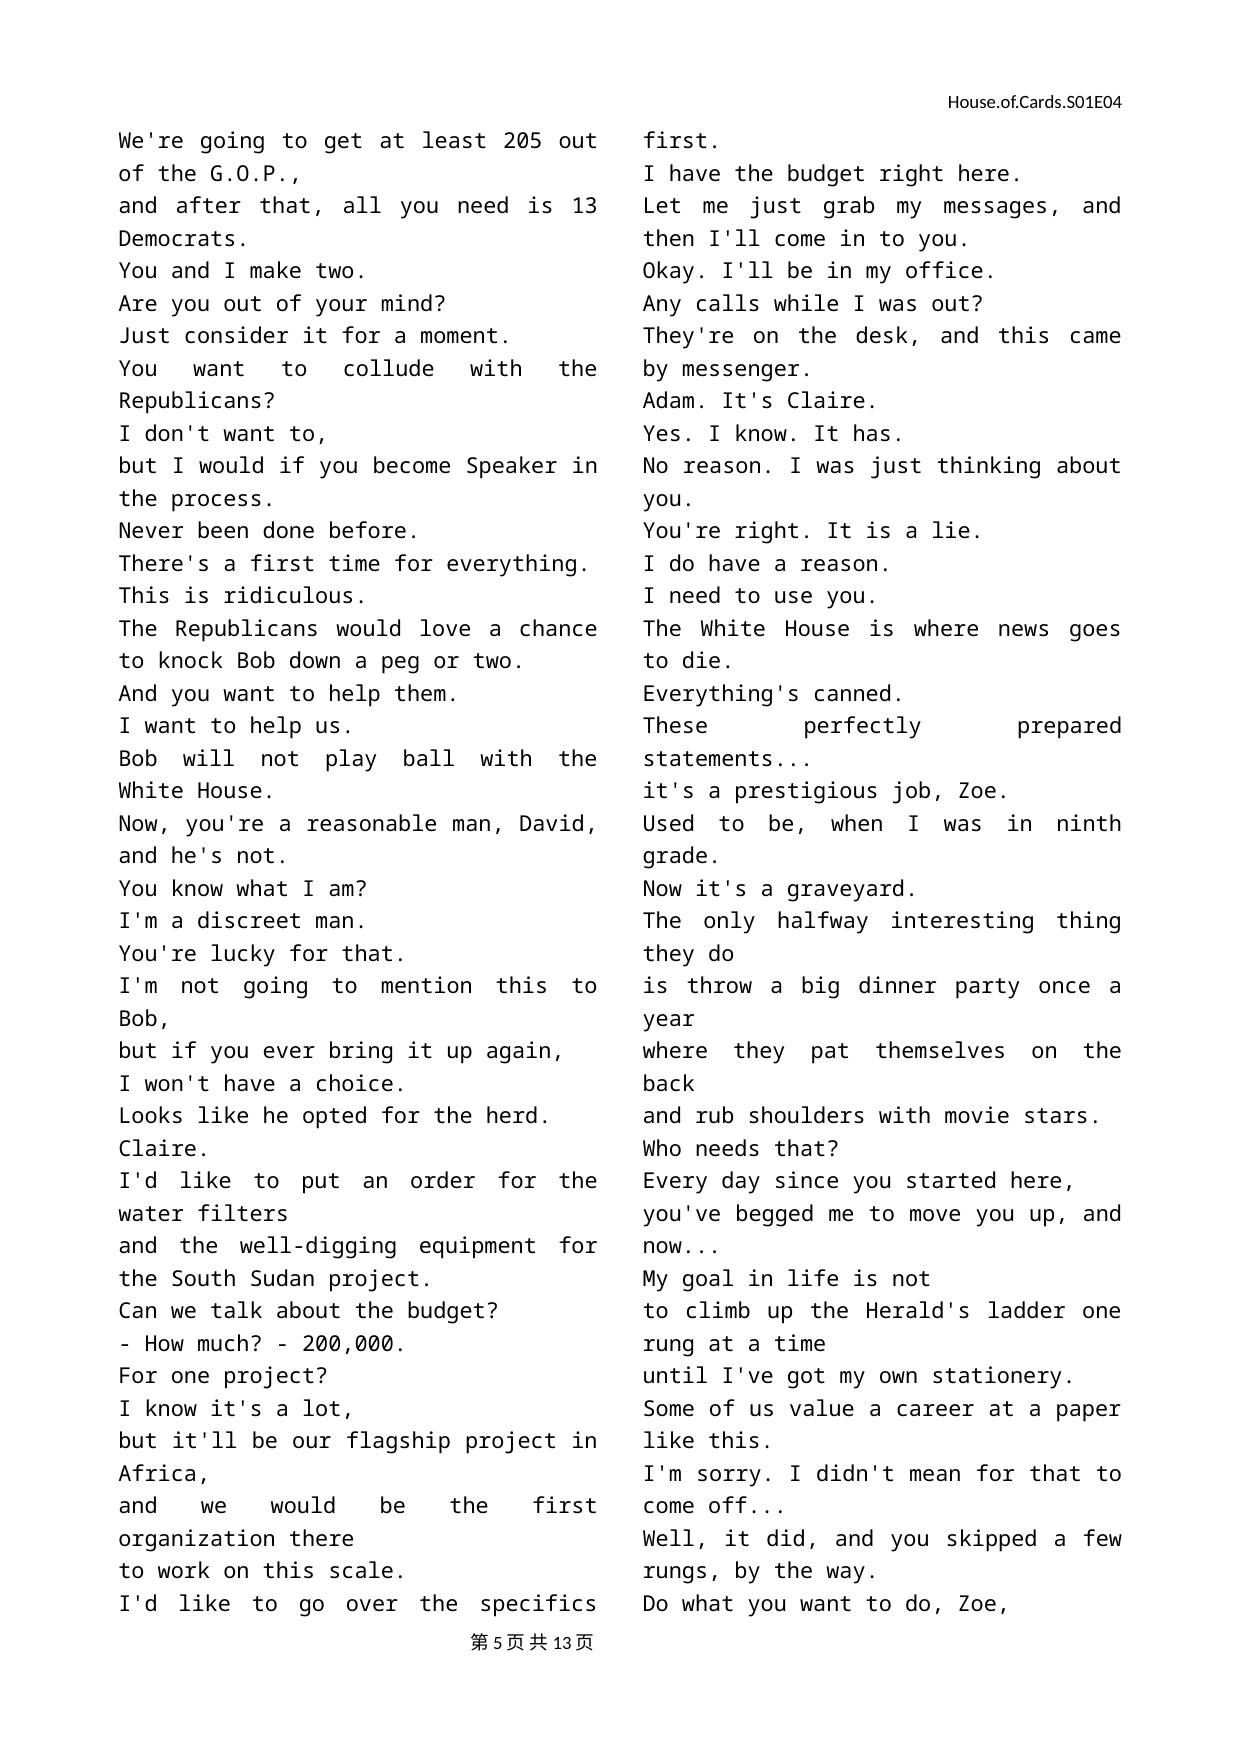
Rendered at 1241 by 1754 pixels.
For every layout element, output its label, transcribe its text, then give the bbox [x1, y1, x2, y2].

text is throw a big dinner party once a year [642, 969, 1122, 1034]
text but I would if you become Speaker in the process. [118, 449, 598, 514]
text Every day since you started here, [642, 1164, 1122, 1197]
text My goal in life is not [642, 1262, 1122, 1294]
text Adam. It's Claire. [642, 384, 1122, 417]
text where they pat themselves on the back [642, 1034, 1122, 1099]
text I don't want to, [118, 417, 598, 449]
text I have the budget right here. [642, 157, 1122, 189]
text I'd like to go over the specifics first. [118, 1587, 598, 1619]
text Who needs that? [642, 1132, 1122, 1164]
text Let me just grab my messages, and then I'll come in to you. [642, 189, 1122, 254]
text Everything's canned. [642, 677, 1122, 709]
text Now, you're a reasonable man, David, and he's not. [118, 807, 598, 872]
text The only halfway interesting thing they do [642, 904, 1122, 969]
text it's a prestigious job, Zoe. [642, 774, 1122, 807]
text Looks like he opted for the herd. [118, 1099, 598, 1132]
text You're lucky for that. [118, 937, 598, 969]
text I'd like to put an order for the water filters [118, 1164, 598, 1229]
text Now it's a graveyard. [642, 872, 1122, 904]
text We're going to get at least 205 out of the G.O.P., [118, 124, 598, 189]
text Some of us value a career at a paper like this. [642, 1392, 1122, 1457]
text No reason. I was just thinking about you. [642, 449, 1122, 514]
text I know it's a lot, [118, 1392, 598, 1424]
text Any calls while I was out? [642, 287, 1122, 319]
text For one project? [118, 1359, 598, 1392]
text I'm a discreet man. [118, 904, 598, 937]
text Used to be, when I was in ninth grade. [642, 807, 1122, 872]
text I'm not going to mention this to Bob, [118, 969, 598, 1034]
text I need to use you. [642, 579, 1122, 612]
text Do what you want to do, Zoe, [642, 1587, 1122, 1619]
text Just consider it for a moment. [118, 319, 598, 352]
text Bob will not play ball with the White House. [118, 742, 598, 807]
text You're right. It is a lie. [642, 514, 1122, 547]
text I'd like to go over the specifics first. [642, 124, 1122, 157]
text They're on the desk, and this came by messenger. [642, 319, 1122, 384]
text and the well-digging equipment for the South Sudan project. [118, 1229, 598, 1294]
text Well, it did, and you skipped a few rungs, by the way. [642, 1522, 1122, 1587]
text These perfectly prepared statements... [642, 709, 1122, 774]
text - How much? - 200,000. [118, 1327, 598, 1359]
text The White House is where news goes to die. [642, 612, 1122, 677]
text I want to help us. [118, 709, 598, 742]
text until I've got my own stationery. [642, 1359, 1122, 1392]
text I do have a reason. [642, 547, 1122, 579]
text Claire. [118, 1132, 598, 1164]
text to work on this scale. [118, 1554, 598, 1587]
text The Republicans would love a chance to knock Bob down a peg or two. [118, 612, 598, 677]
text There's a first time for everything. [118, 547, 598, 579]
text You want to collude with the Republicans? [118, 352, 598, 417]
text and we would be the first organization there [118, 1489, 598, 1554]
text This is ridiculous. [118, 579, 598, 612]
text Okay. I'll be in my office. [642, 254, 1122, 287]
text Can we talk about the budget? [118, 1294, 598, 1327]
text and rub shoulders with movie stars. [642, 1099, 1122, 1132]
text And you want to help them. [118, 677, 598, 709]
text and after that, all you need is 13 Democrats. [118, 189, 598, 254]
text Yes. I know. It has. [642, 417, 1122, 449]
text I'm sorry. I didn't mean for that to come off... [642, 1457, 1122, 1522]
text but it'll be our flagship project in Africa, [118, 1424, 598, 1489]
text but if you ever bring it up again, [118, 1034, 598, 1067]
text I won't have a choice. [118, 1067, 598, 1099]
text You know what I am? [118, 872, 598, 904]
text Are you out of your mind? [118, 287, 598, 319]
text you've begged me to move you up, and now... [642, 1197, 1122, 1262]
text You and I make two. [118, 254, 598, 287]
text Never been done before. [118, 514, 598, 547]
text to climb up the Herald's ladder one rung at a time [642, 1294, 1122, 1359]
